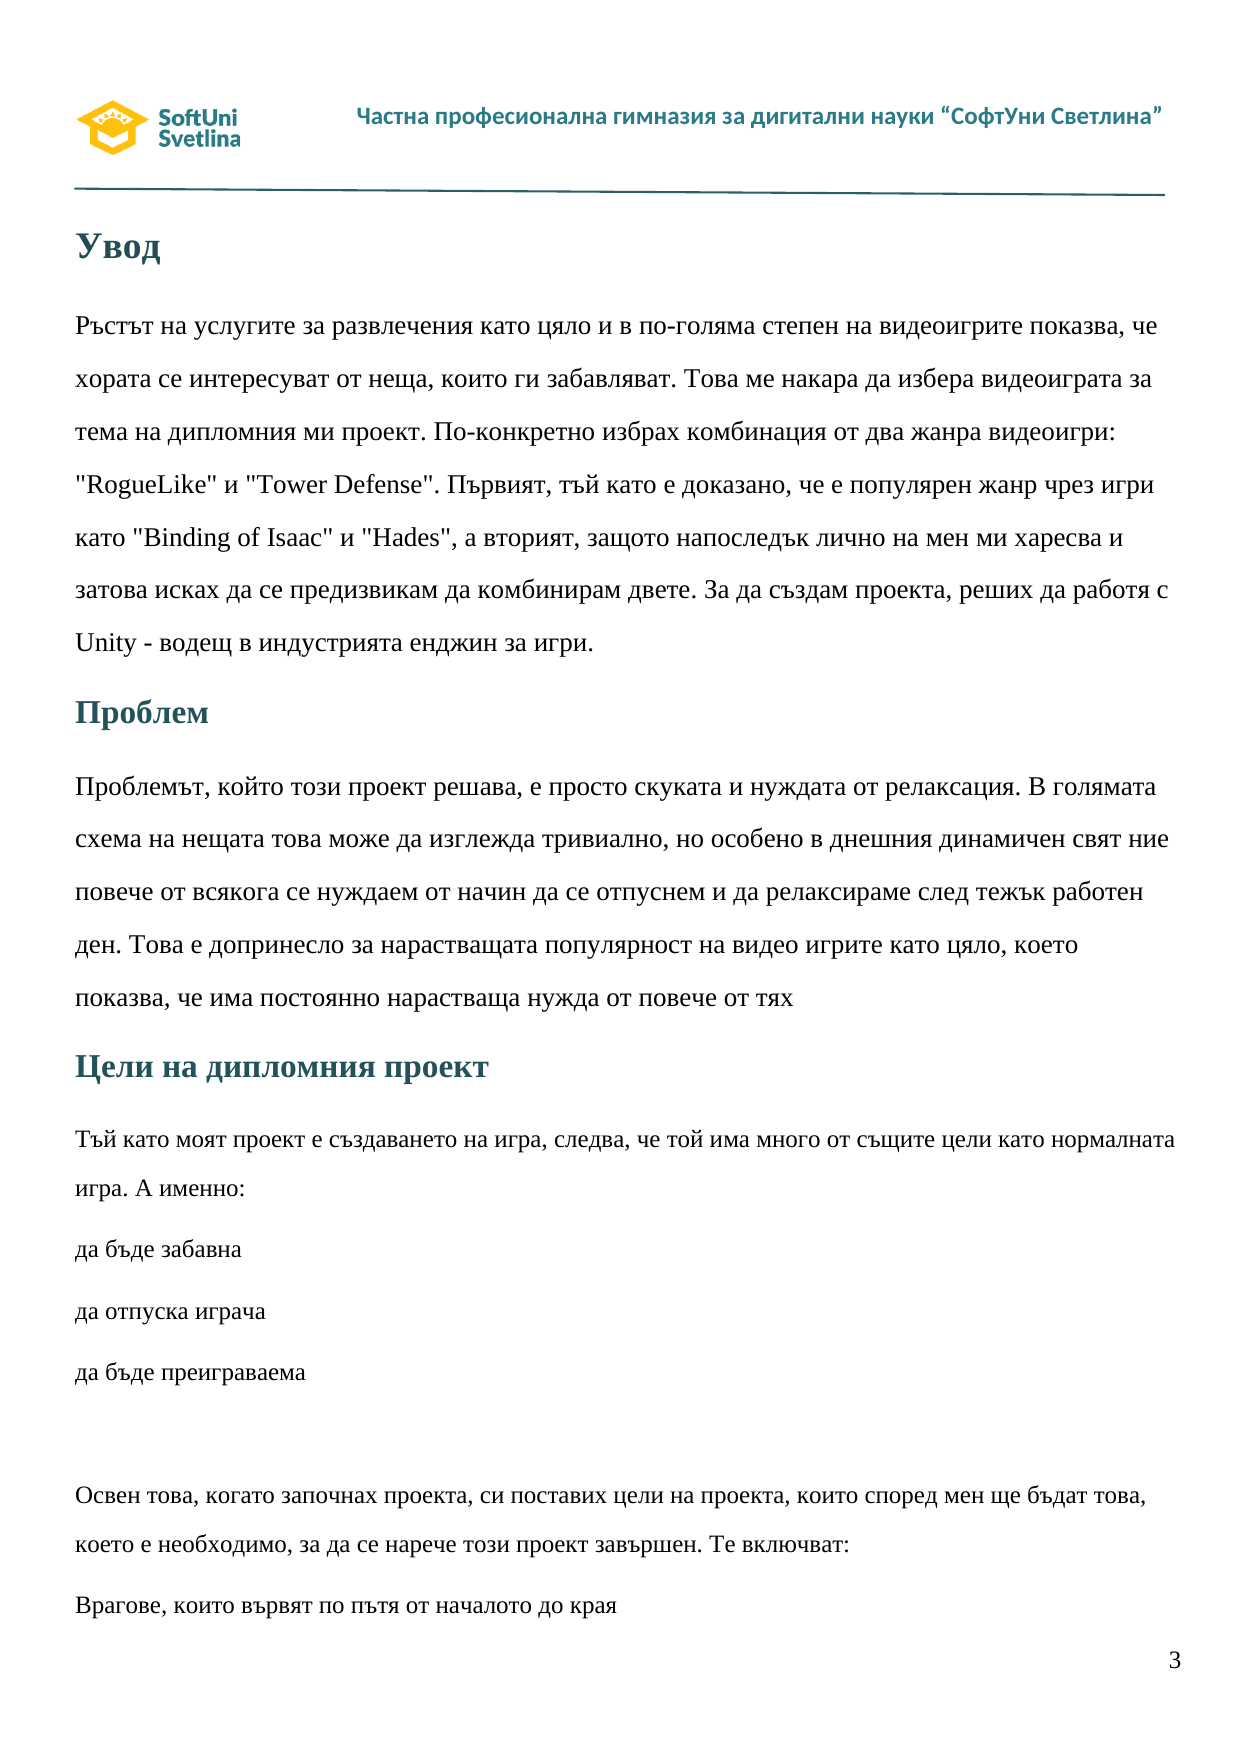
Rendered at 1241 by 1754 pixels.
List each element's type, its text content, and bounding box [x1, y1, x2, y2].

subtitle Цели на дипломния проект [75, 1047, 1181, 1085]
text Проблемът, който този проект решава, е просто скуката и нуждата от релаксация. В голямата схема на нещата това може да изглежда тривиално, но особено в днешния динамичен свят ние повече от всякога се нуждаем от начин да се отпуснем и да релаксираме след тежък работен ден. Това е допринесло за нарастващата популярност на видео игрите като цяло, което показва, че има постоянно нарастваща нужда от повече от тях [75, 769, 1181, 1012]
text Ръстът на услугите за развлечения като цяло и в по-голяма степен на видеоигрите показва, че хората се интересуват от неща, които ги забавляват. Това ме накара да избера видеоиграта за тема на дипломния ми проект. По-конкретно избрах комбинация от два жанра видеоигри: "RogueLike" и "Tower Defense". Първият, тъй като е доказано, че е популярен жанр чрез игри като "Binding of Isaac" и "Hades", а вторият, защото напоследък лично на мен ми харесва и затова исках да се предизвикам да комбинирам двете. За да създам проекта, реших да работя с Unity - водещ в индустрията енджин за игри. [75, 309, 1181, 658]
subtitle Увод [75, 223, 1181, 266]
text да отпуска играча [75, 1296, 1181, 1324]
text да бъде преиграваема [75, 1357, 1181, 1386]
subtitle Проблем [75, 692, 1181, 730]
text Освен това, когато започнах проекта, си поставих цели на проекта, които според мен ще бъдат това, което е необходимо, за да се нарече този проект завършен. Те включват: [75, 1480, 1181, 1557]
text Тъй като моят проект е създаването на игра, следва, че той има много от същите цели като нормалната игра. А именно: [75, 1124, 1181, 1202]
text да бъде забавна [75, 1234, 1181, 1263]
picture [75, 100, 240, 155]
text Врагове, които вървят по пътя от началото до края [75, 1590, 1181, 1619]
